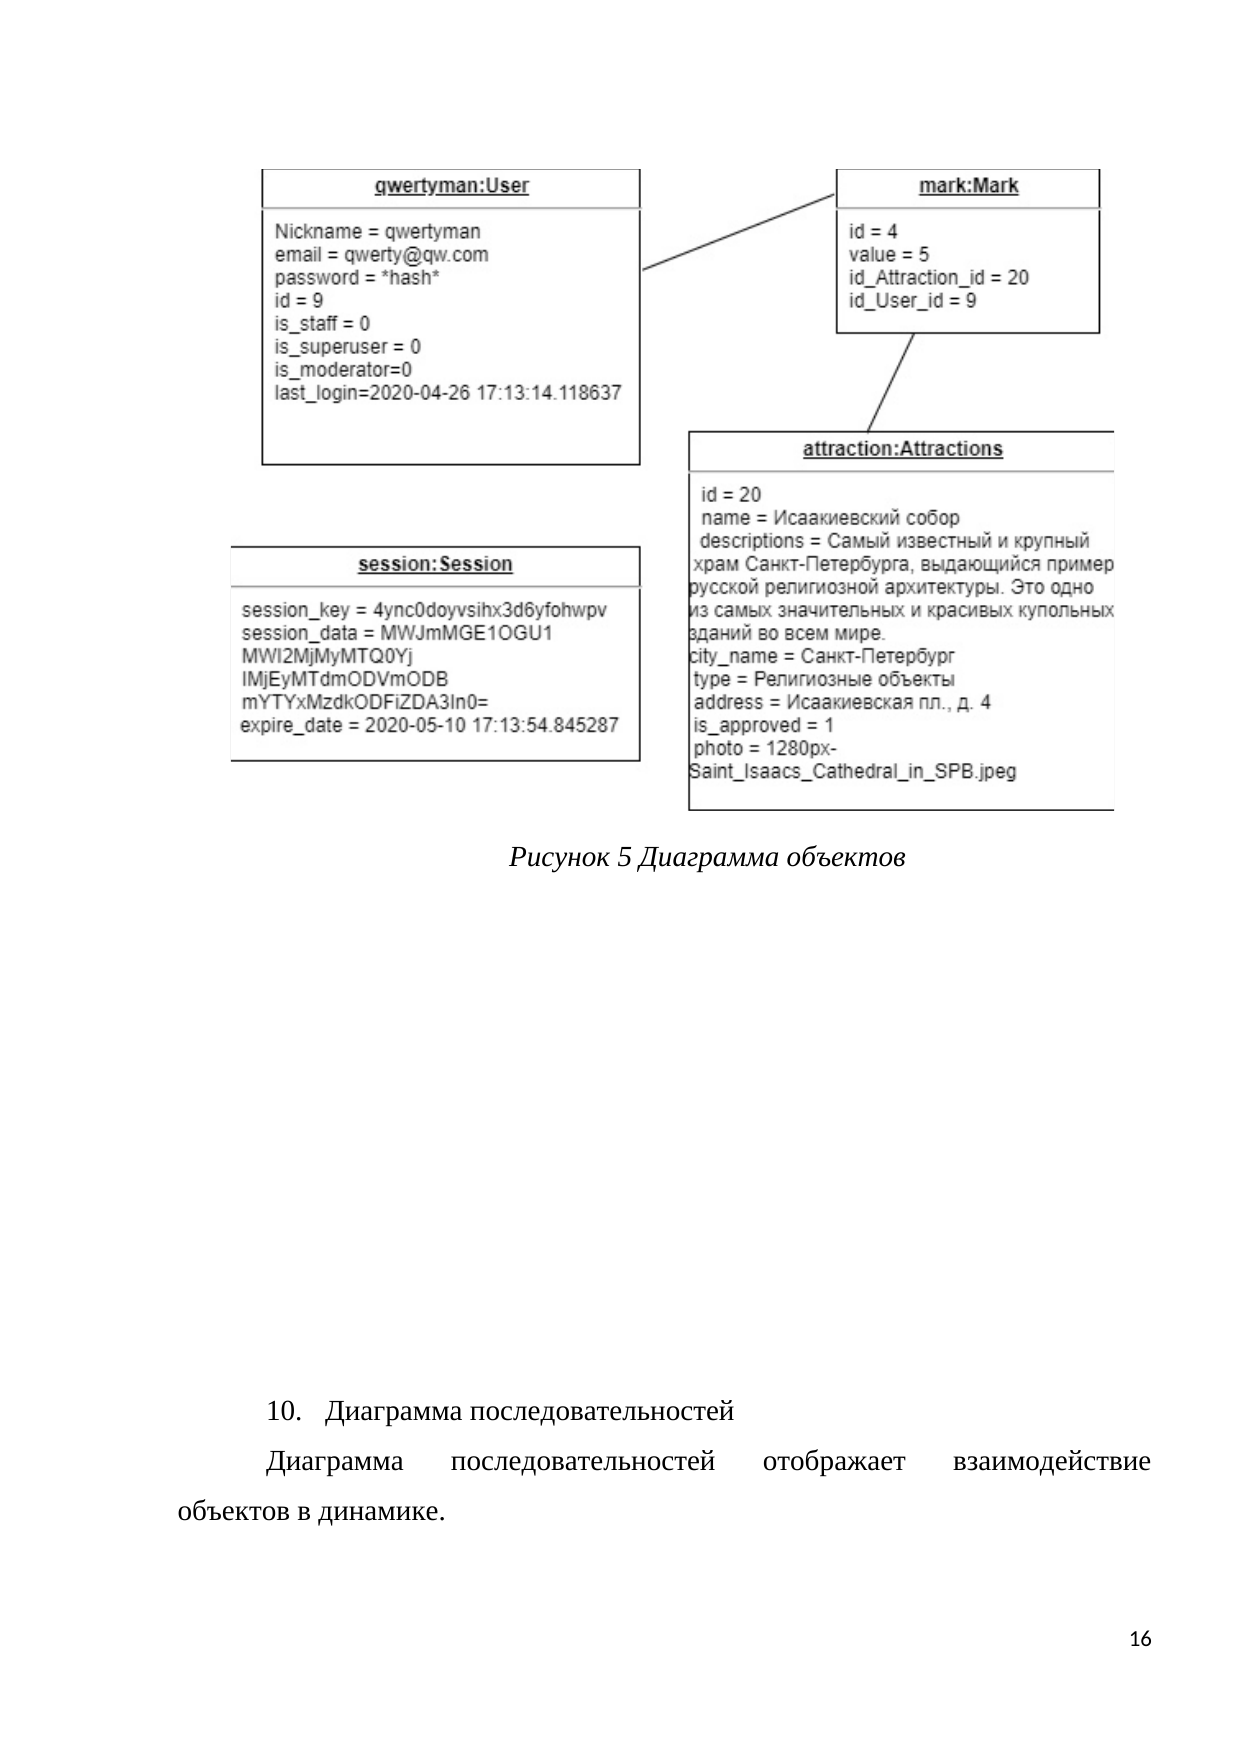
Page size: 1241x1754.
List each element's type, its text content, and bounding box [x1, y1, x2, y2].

subtitle Диаграмма последовательностей [177, 1393, 1152, 1426]
picture [229, 169, 1114, 810]
text Диаграмма последовательностей отображает взаимодействие объектов в динамике. [177, 1443, 1152, 1527]
